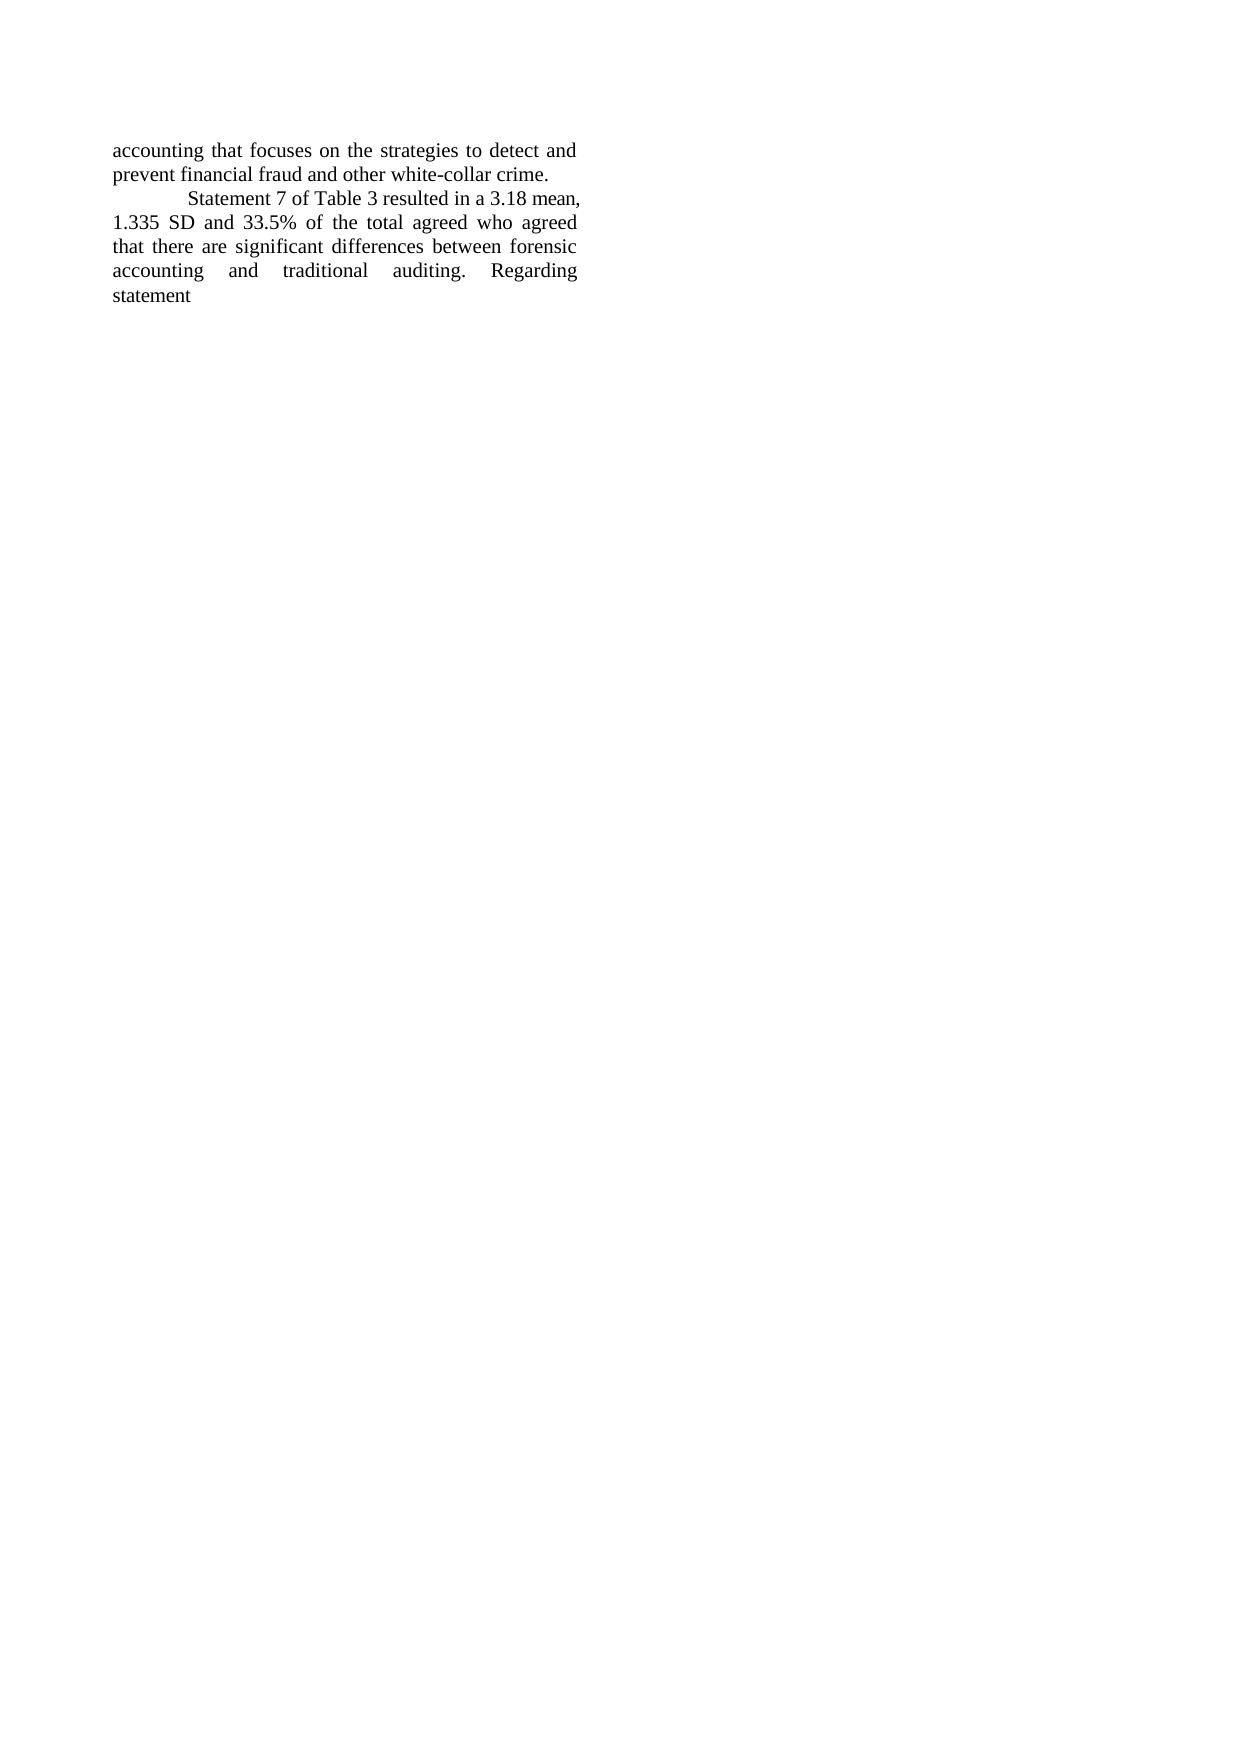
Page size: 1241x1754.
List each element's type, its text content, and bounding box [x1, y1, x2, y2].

text accounting that focuses on the strategies to detect and prevent financial fraud and other white-collar crime. [112, 138, 577, 186]
text 1.335 SD and 33.5% of the total agreed who agreed that there are significant differences between forensic accounting and traditional auditing. Regarding statement [112, 210, 577, 307]
text Statement 7 of Table 3 resulted in a 3.18 mean, [187, 186, 587, 210]
